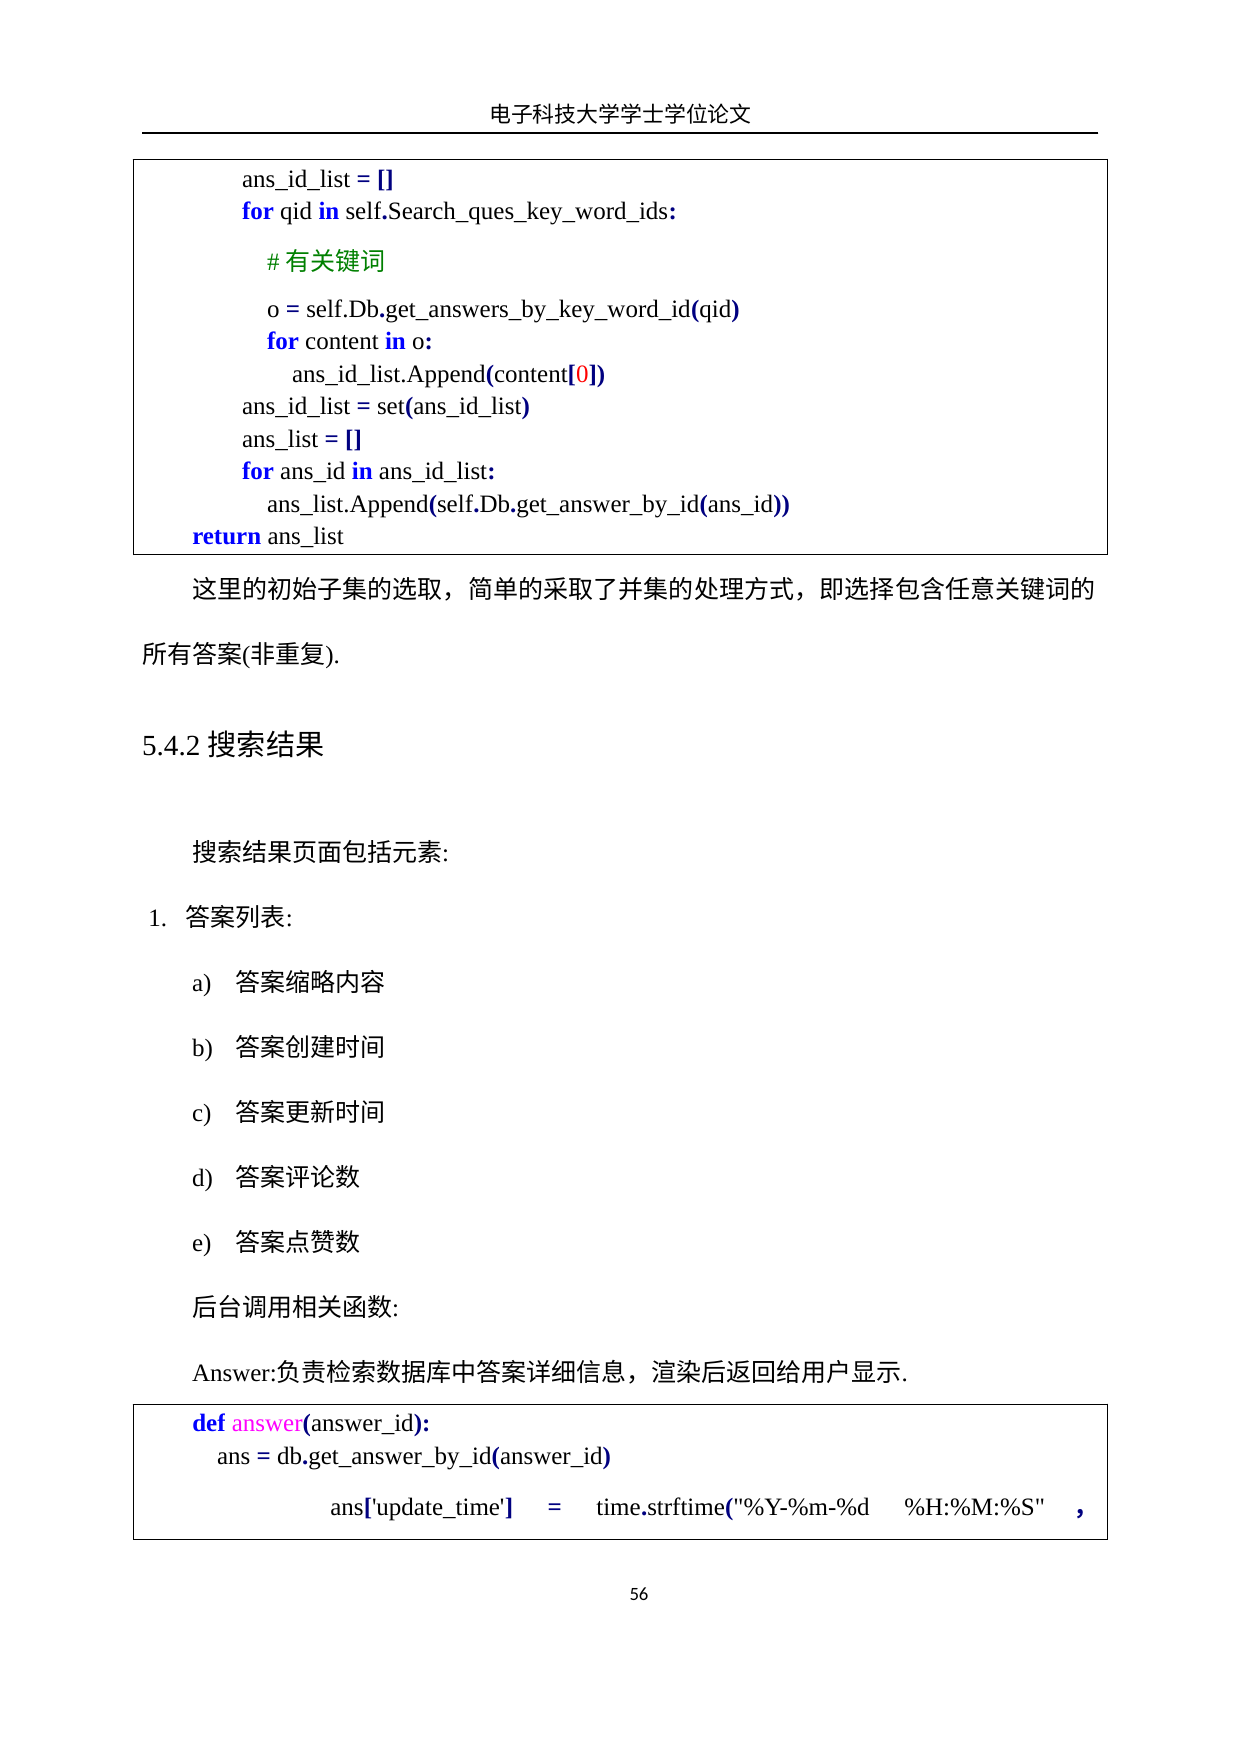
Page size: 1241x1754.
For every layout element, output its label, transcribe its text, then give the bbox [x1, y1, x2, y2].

list 答案创建时间 [192, 1013, 1098, 1078]
text for ans_id in ans_id_list: [142, 454, 1098, 487]
list 答案点赞数 [192, 1208, 1098, 1273]
text ans_id_list = set(ans_id_list) [142, 389, 1098, 422]
list 答案更新时间 [192, 1078, 1098, 1143]
text 后台调用相关函数: [142, 1273, 1098, 1338]
text 搜索结果页面包括元素: [142, 818, 1098, 883]
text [134, 1468, 1107, 1539]
text ans_id_list = [] [134, 160, 1107, 194]
text ans = db.get_answer_by_id(answer_id) [142, 1439, 1098, 1468]
text def answer(answer_id): [134, 1405, 1107, 1439]
list 答案列表: [148, 883, 1098, 948]
text ans_id_list.Append(content[0]) [142, 357, 1098, 389]
text Answer:负责检索数据库中答案详细信息，渲染后返回给用户显示. [142, 1338, 1098, 1403]
list 答案评论数 [192, 1143, 1098, 1208]
text for qid in self.Search_ques_key_word_ids: [142, 194, 1098, 227]
text return ans_list [134, 516, 1107, 554]
text ans_list = [] [142, 422, 1098, 454]
text # 有关键词 [142, 227, 1098, 292]
text o = self.Db.get_answers_by_key_word_id(qid) [142, 292, 1098, 324]
text for content in o: [142, 324, 1098, 357]
text ans_list.Append(self.Db.get_answer_by_id(ans_id)) [142, 487, 1098, 516]
subtitle 5.4.2 搜索结果 [142, 710, 1098, 775]
text 这里的初始子集的选取，简单的采取了并集的处理方式，即选择包含任意关键词的所有答案(非重复). [142, 555, 1098, 685]
list 答案缩略内容 [192, 948, 1098, 1013]
